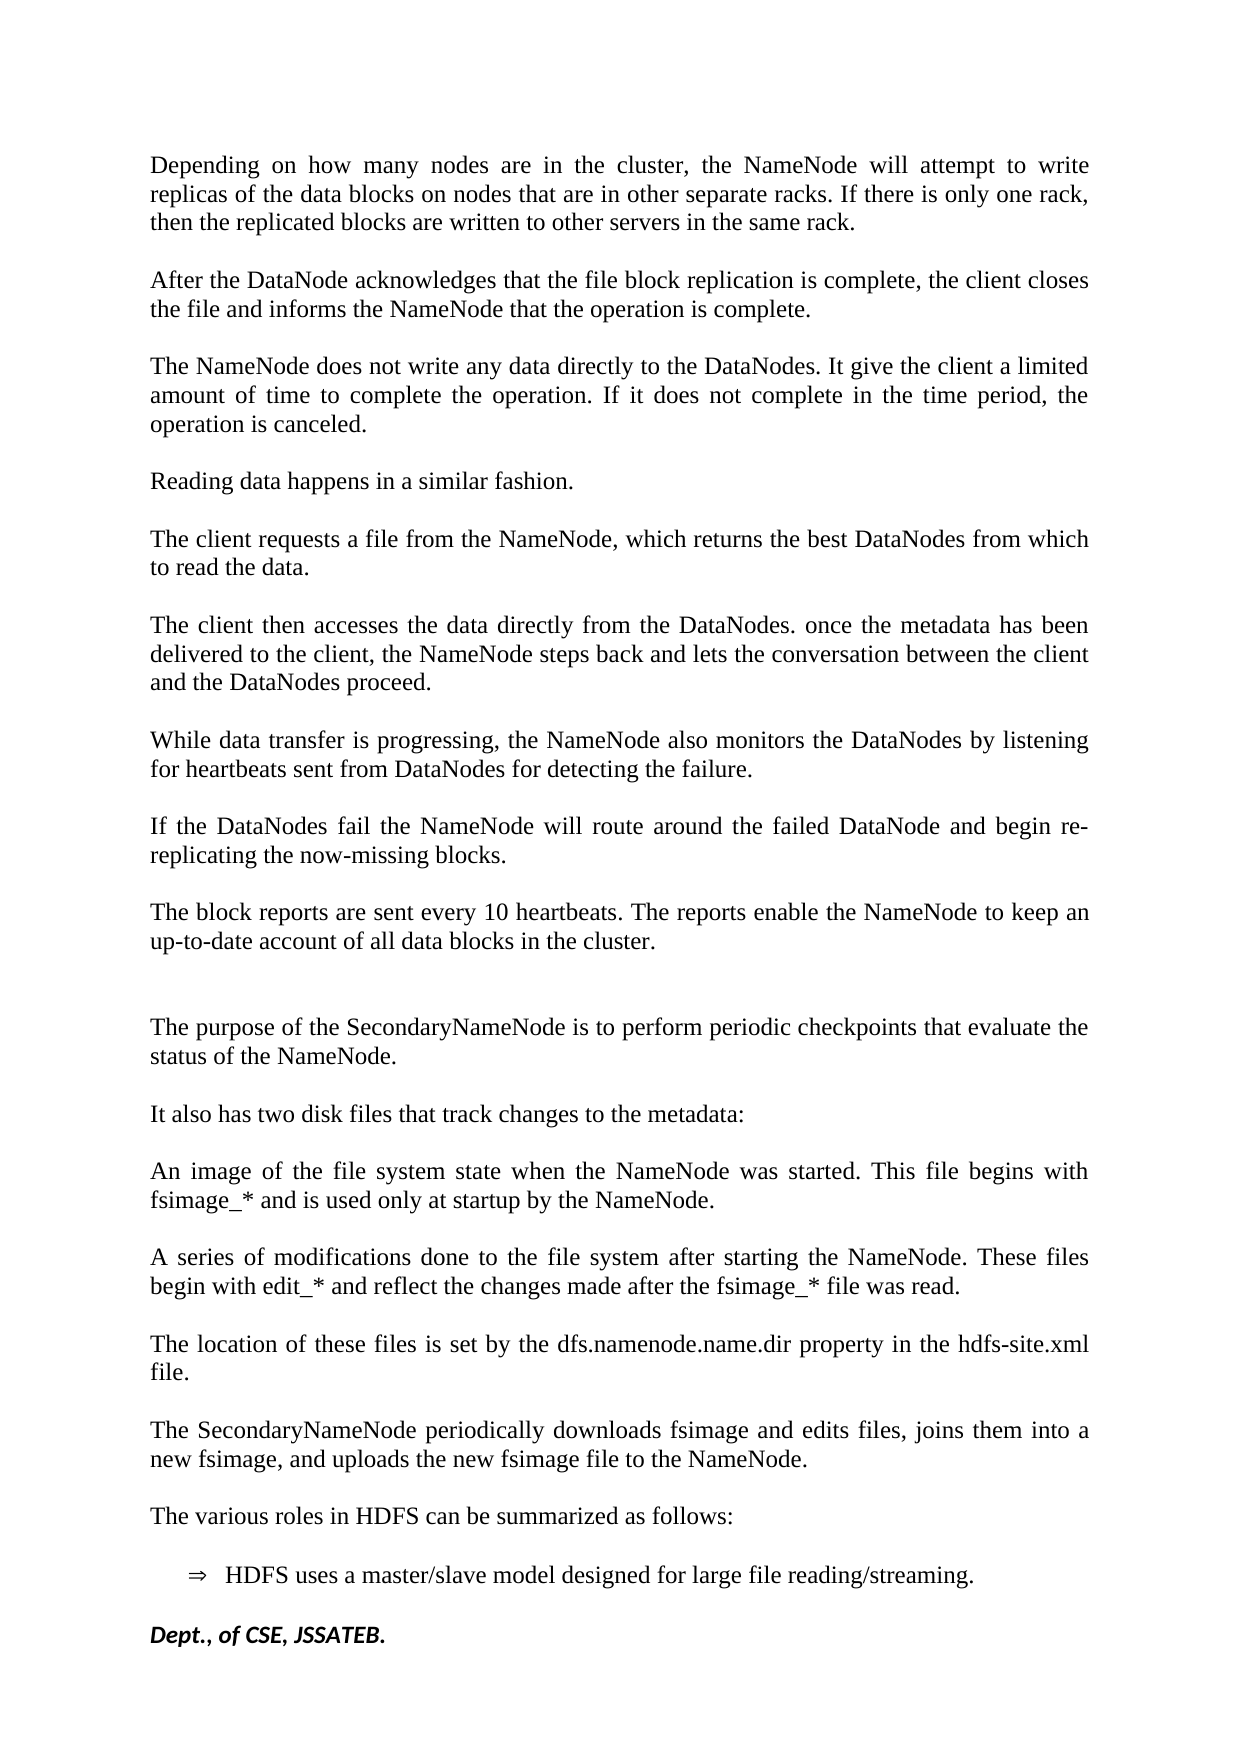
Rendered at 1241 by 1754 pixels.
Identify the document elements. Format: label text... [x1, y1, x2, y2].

text While data transfer is progressing, the NameNode also monitors the DataNodes by listening for heartbeats sent from DataNodes for detecting the failure. [150, 725, 1090, 782]
text If the DataNodes fail the NameNode will route around the failed DataNode and begin re-replicating the now-missing blocks. [150, 811, 1090, 869]
text The location of these files is set by the dfs.namenode.name.dir property in the hdfs-site.xml file. [150, 1329, 1090, 1386]
text The client then accesses the data directly from the DataNodes. once the metadata has been delivered to the client, the NameNode steps back and lets the conversation between the client and the DataNodes proceed. [150, 610, 1090, 696]
text After the DataNode acknowledges that the file block replication is complete, the client closes the file and informs the NameNode that the operation is complete. [150, 265, 1090, 322]
text The purpose of the SecondaryNameNode is to perform periodic checkpoints that evaluate the status of the NameNode. [150, 1012, 1090, 1070]
text The block reports are sent every 10 heartbeats. The reports enable the NameNode to keep an up-to-date account of all data blocks in the cluster. [150, 897, 1090, 955]
text An image of the file system state when the NameNode was started. This file begins with fsimage_* and is used only at startup by the NameNode. [150, 1156, 1090, 1214]
list HDFS uses a master/slave model designed for large file reading/streaming. [187, 1561, 1090, 1589]
text Reading data happens in a similar fashion. [150, 466, 1090, 495]
text The client requests a file from the NameNode, which returns the best DataNodes from which to read the data. [150, 524, 1090, 581]
text It also has two disk files that track changes to the metadata: [150, 1099, 1090, 1127]
text The various roles in HDFS can be summarized as follows: [150, 1501, 1090, 1530]
text A series of modifications done to the file system after starting the NameNode. These files begin with edit_* and reflect the changes made after the fsimage_* file was read. [150, 1242, 1090, 1300]
text The NameNode does not write any data directly to the DataNodes. It give the client a limited amount of time to complete the operation. If it does not complete in the time period, the operation is canceled. [150, 351, 1090, 437]
text The SecondaryNameNode periodically downloads fsimage and edits files, joins them into a new fsimage, and uploads the new fsimage file to the NameNode. [150, 1415, 1090, 1472]
text Depending on how many nodes are in the cluster, the NameNode will attempt to write replicas of the data blocks on nodes that are in other separate racks. If there is only one rack, then the replicated blocks are written to other servers in the same rack. [150, 150, 1090, 236]
